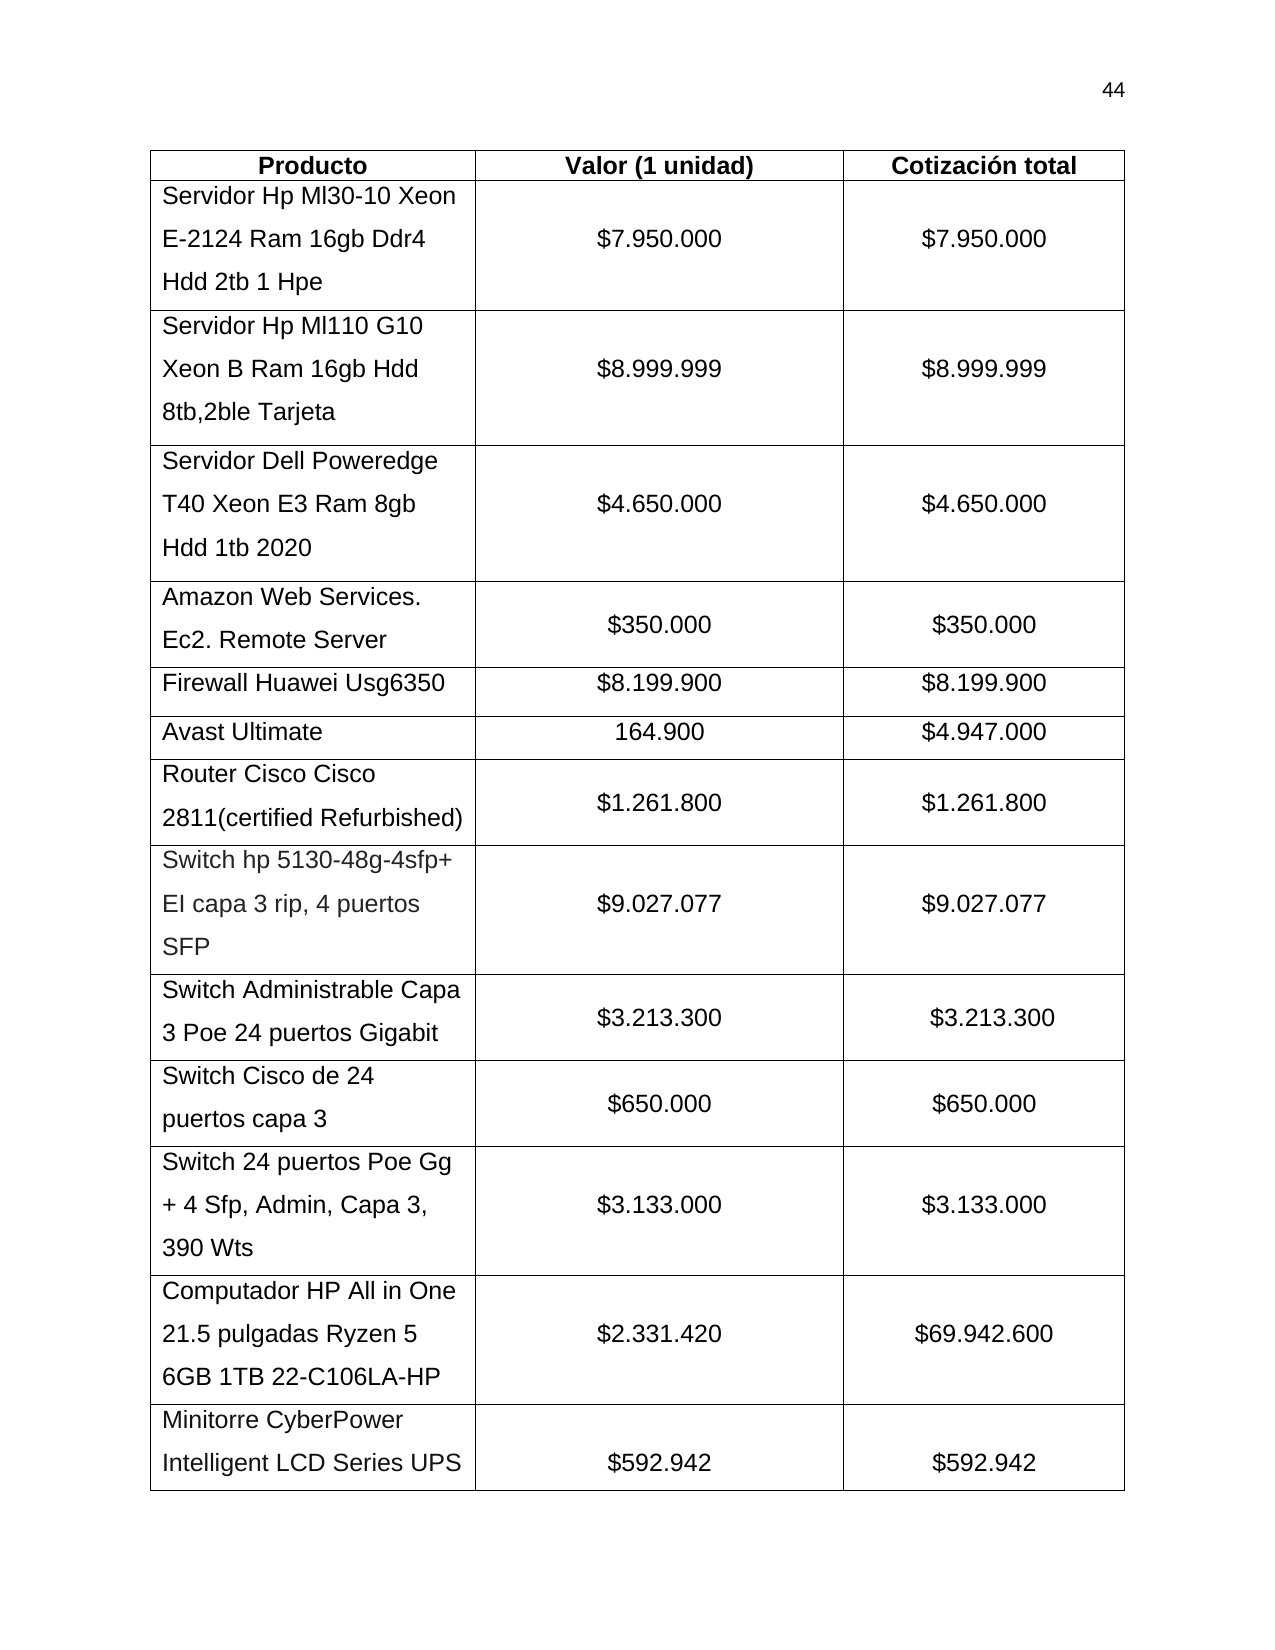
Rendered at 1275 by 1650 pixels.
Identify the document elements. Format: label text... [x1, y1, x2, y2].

table_cell $8.999.999 [476, 311, 843, 445]
table_cell $8.199.900 [476, 668, 843, 716]
table_cell 164.900 [476, 717, 843, 758]
table_cell $3.213.300 [844, 975, 1124, 1060]
table_cell Switch hp 5130-48g-4sfp+ EI capa 3 rip, 4 puertos SFP [151, 846, 475, 974]
table_cell $2.331.420 [476, 1276, 843, 1404]
table_cell $8.199.900 [844, 668, 1124, 716]
table_cell Servidor Hp Ml30-10 Xeon E-2124 Ram 16gb Ddr4 Hdd 2tb 1 Hpe [151, 181, 475, 310]
table_cell $592.942 [844, 1405, 1124, 1490]
table_cell $3.133.000 [476, 1147, 843, 1275]
table_cell $4.650.000 [844, 446, 1124, 581]
table_cell $592.942 [476, 1405, 843, 1490]
table_cell Firewall Huawei Usg6350 [151, 668, 475, 716]
table_cell Switch Cisco de 24 puertos capa 3 [151, 1061, 475, 1146]
table_header Cotización total [844, 151, 1124, 180]
table_cell $3.213.300 [476, 975, 843, 1060]
table_header Producto [151, 151, 475, 180]
table_cell $3.133.000 [844, 1147, 1124, 1275]
table_cell $69.942.600 [844, 1276, 1124, 1404]
table_cell $8.999.999 [844, 311, 1124, 445]
table_cell $350.000 [476, 582, 843, 667]
table_cell $650.000 [476, 1061, 843, 1146]
table_cell Router Cisco Cisco 2811(certified Refurbished) [151, 760, 475, 844]
table_cell Computador HP All in One 21.5 pulgadas Ryzen 5 6GB 1TB 22-C106LA-HP [151, 1276, 475, 1404]
table_cell $4.947.000 [844, 717, 1124, 758]
table_cell Amazon Web Services. Ec2. Remote Server [151, 582, 475, 667]
table_cell $7.950.000 [476, 181, 843, 310]
table_cell Avast Ultimate [151, 717, 475, 758]
table_cell Switch 24 puertos Poe Gg + 4 Sfp, Admin, Capa 3, 390 Wts [151, 1147, 475, 1275]
table_cell Servidor Hp Ml110 G10 Xeon B Ram 16gb Hdd 8tb,2ble Tarjeta [151, 311, 475, 445]
table_cell Servidor Dell Poweredge T40 Xeon E3 Ram 8gb Hdd 1tb 2020 [151, 446, 475, 581]
table_cell $7.950.000 [844, 181, 1124, 310]
table_cell $9.027.077 [476, 846, 843, 974]
table_header Valor (1 unidad) [476, 151, 843, 180]
table_cell $350.000 [844, 582, 1124, 667]
table_cell $9.027.077 [844, 846, 1124, 974]
table_cell $1.261.800 [476, 760, 843, 844]
table_cell $1.261.800 [844, 760, 1124, 844]
table_cell Switch Administrable Capa 3 Poe 24 puertos Gigabit [151, 975, 475, 1060]
table_cell $4.650.000 [476, 446, 843, 581]
table_cell $650.000 [844, 1061, 1124, 1146]
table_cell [151, 1405, 475, 1490]
